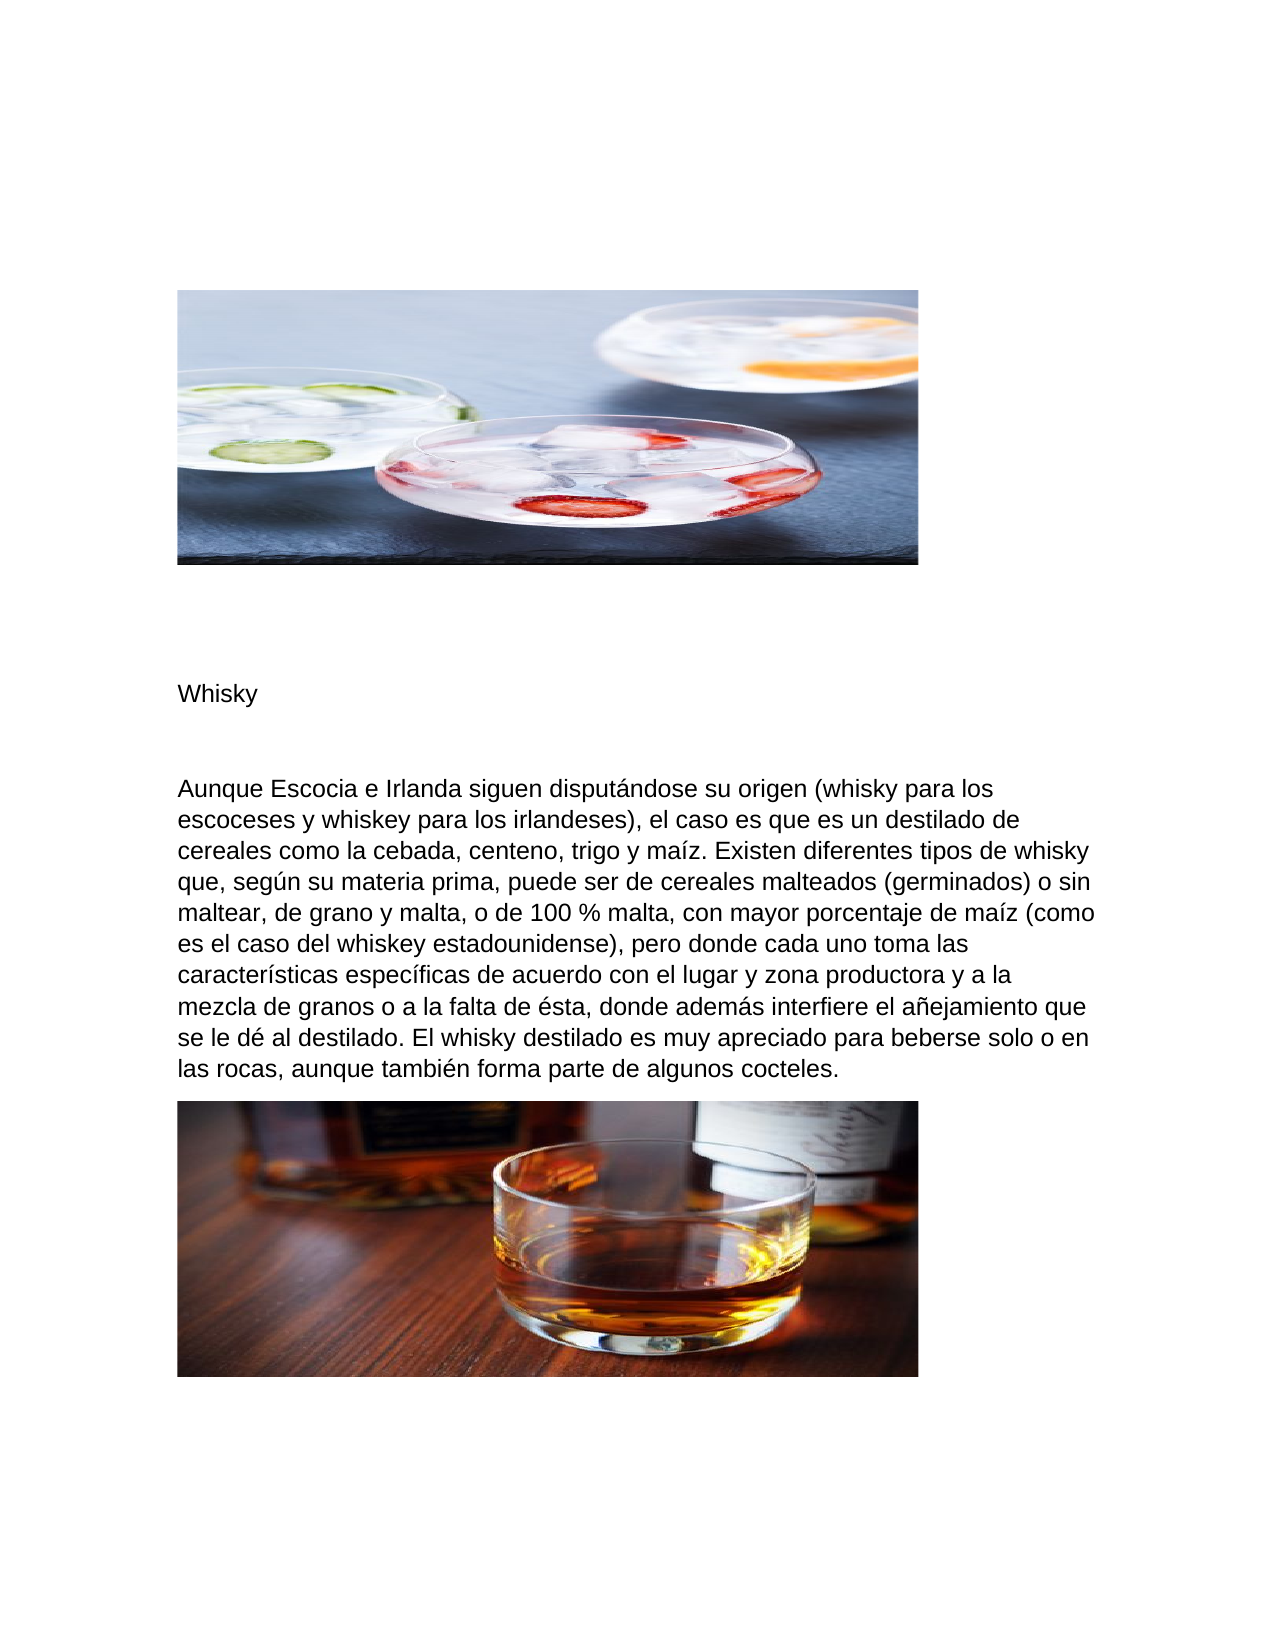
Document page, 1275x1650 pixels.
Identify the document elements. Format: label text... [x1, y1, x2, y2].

text Aunque Escocia e Irlanda siguen disputándose su origen (whisky para los escoceses y whiskey para los irlandeses), el caso es que es un destilado de cereales como la cebada, centeno, trigo y maíz. Existen diferentes tipos de whisky que, según su materia prima, puede ser de cereales malteados (germinados) o sin maltear, de grano y malta, o de 100 % malta, con mayor porcentaje de maíz (como es el caso del whiskey estadounidense), pero donde cada uno toma las características específicas de acuerdo con el lugar y zona productora y a la mezcla de granos o a la falta de ésta, donde además interfiere el añejamiento que se le dé al destilado. El whisky destilado es muy apreciado para beberse solo o en las rocas, aunque también forma parte de algunos cocteles. [177, 774, 1098, 1082]
picture [177, 290, 919, 565]
picture [177, 1101, 919, 1377]
text Whisky [177, 679, 1098, 707]
